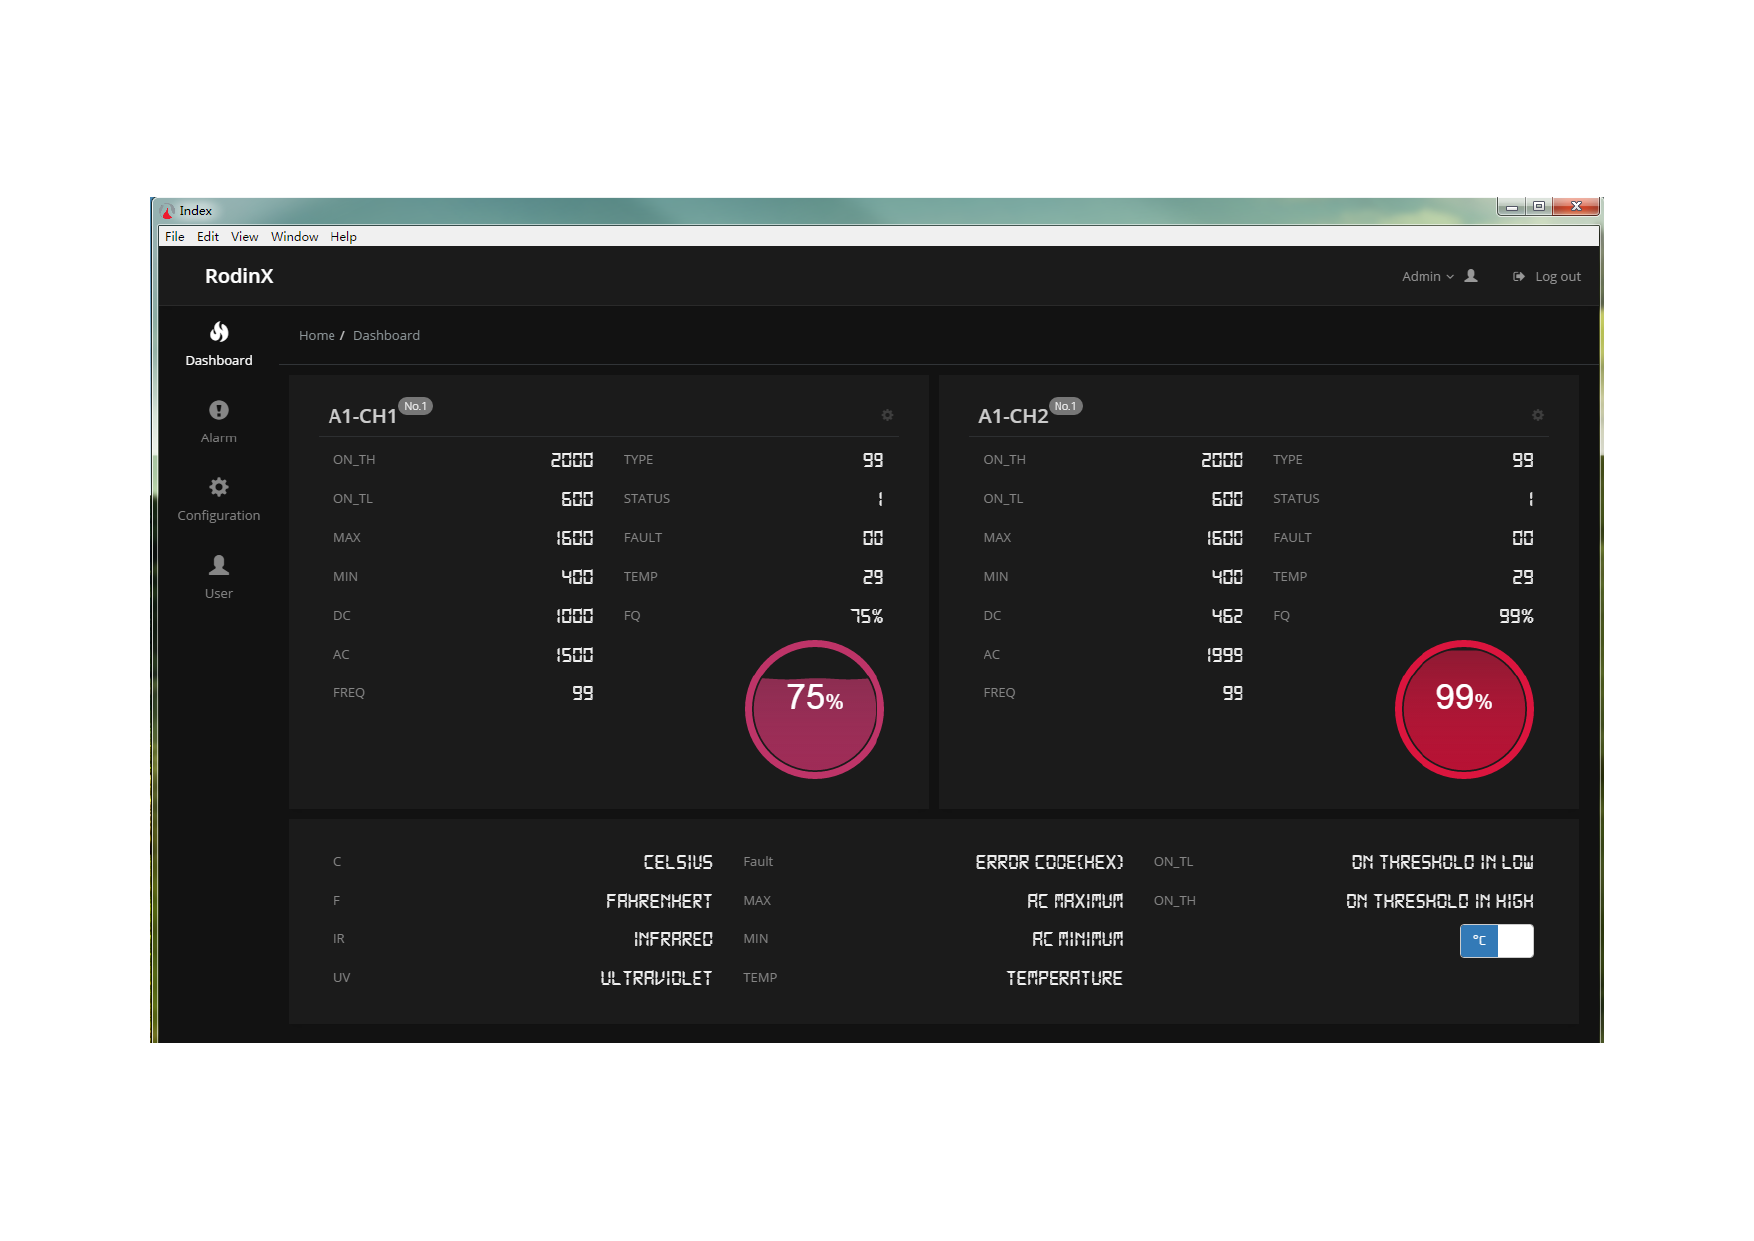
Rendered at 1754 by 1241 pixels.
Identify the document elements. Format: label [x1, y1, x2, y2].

picture [150, 197, 1604, 1043]
